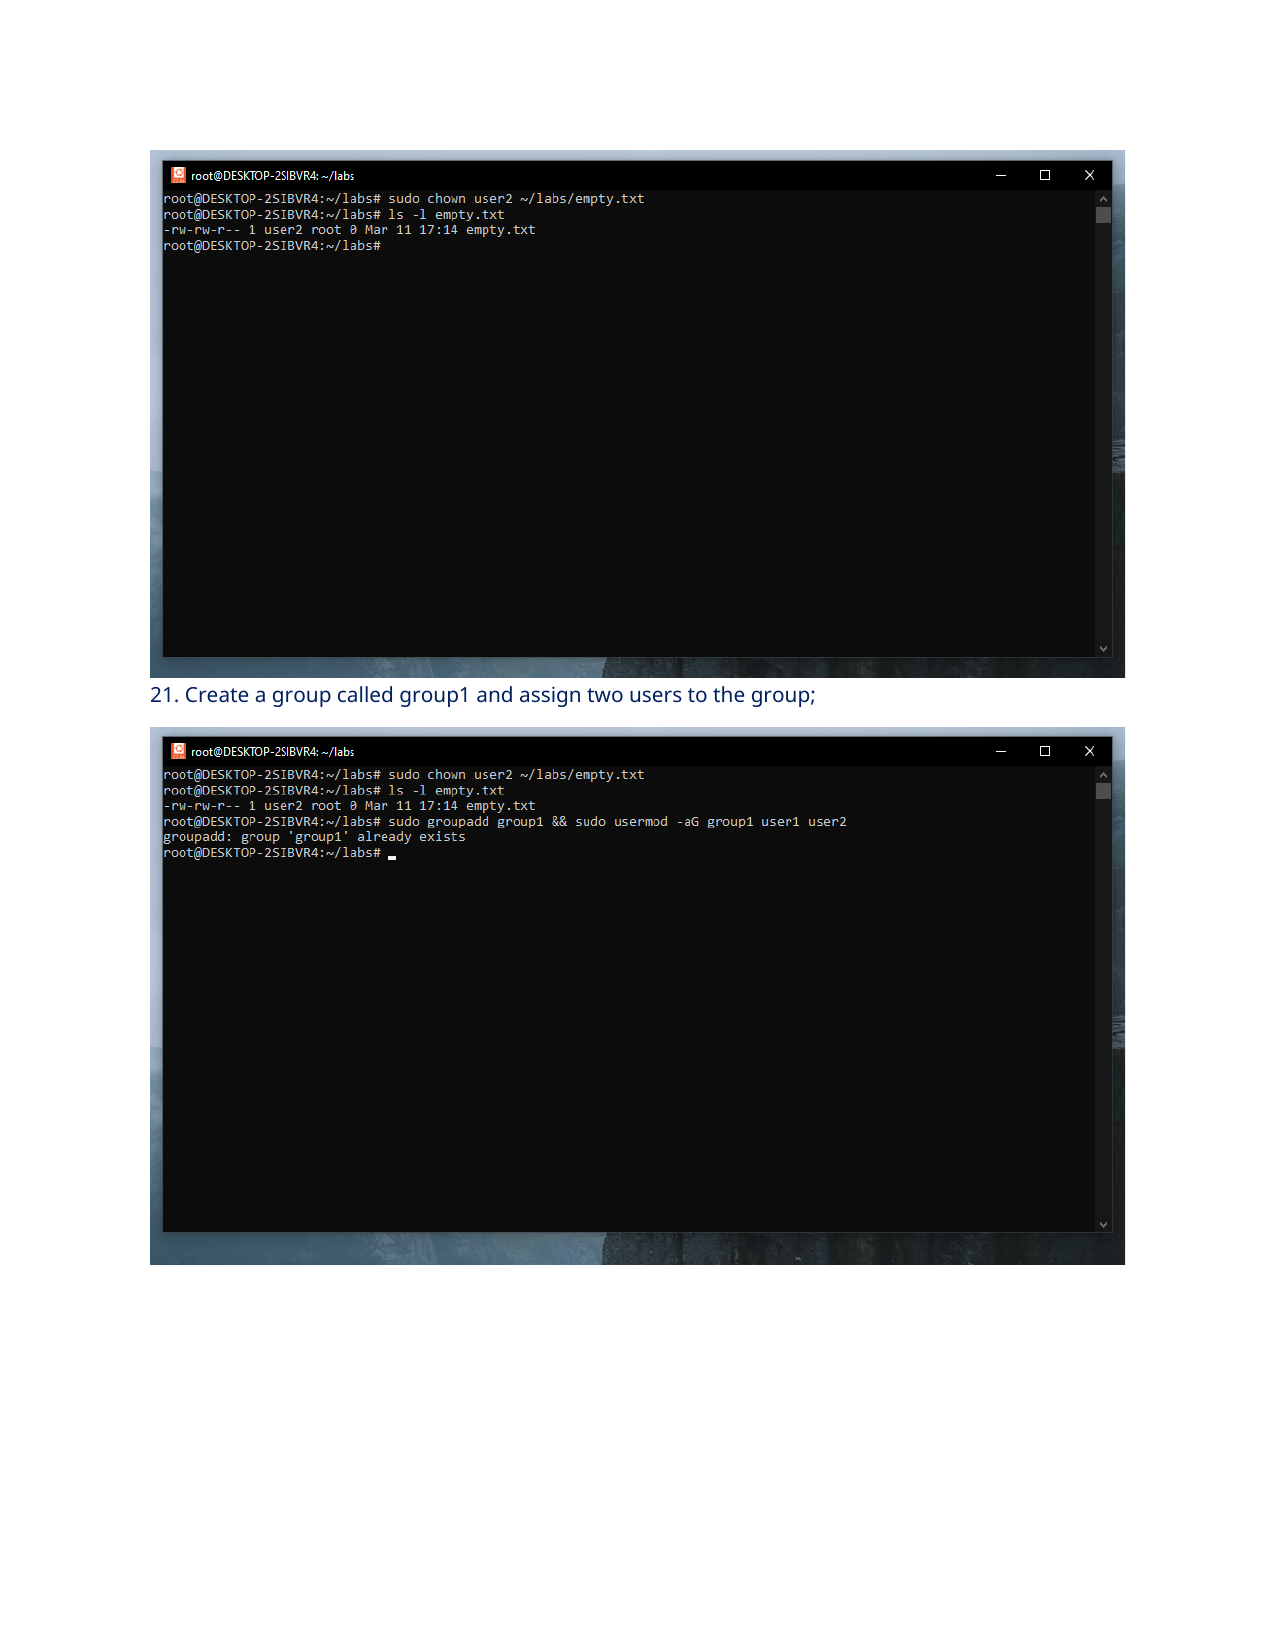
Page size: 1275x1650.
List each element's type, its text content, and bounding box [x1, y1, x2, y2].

picture [150, 150, 1125, 678]
picture [150, 727, 1125, 1265]
text 21. Create a group called group1 and assign two users to the group; [150, 678, 1125, 708]
